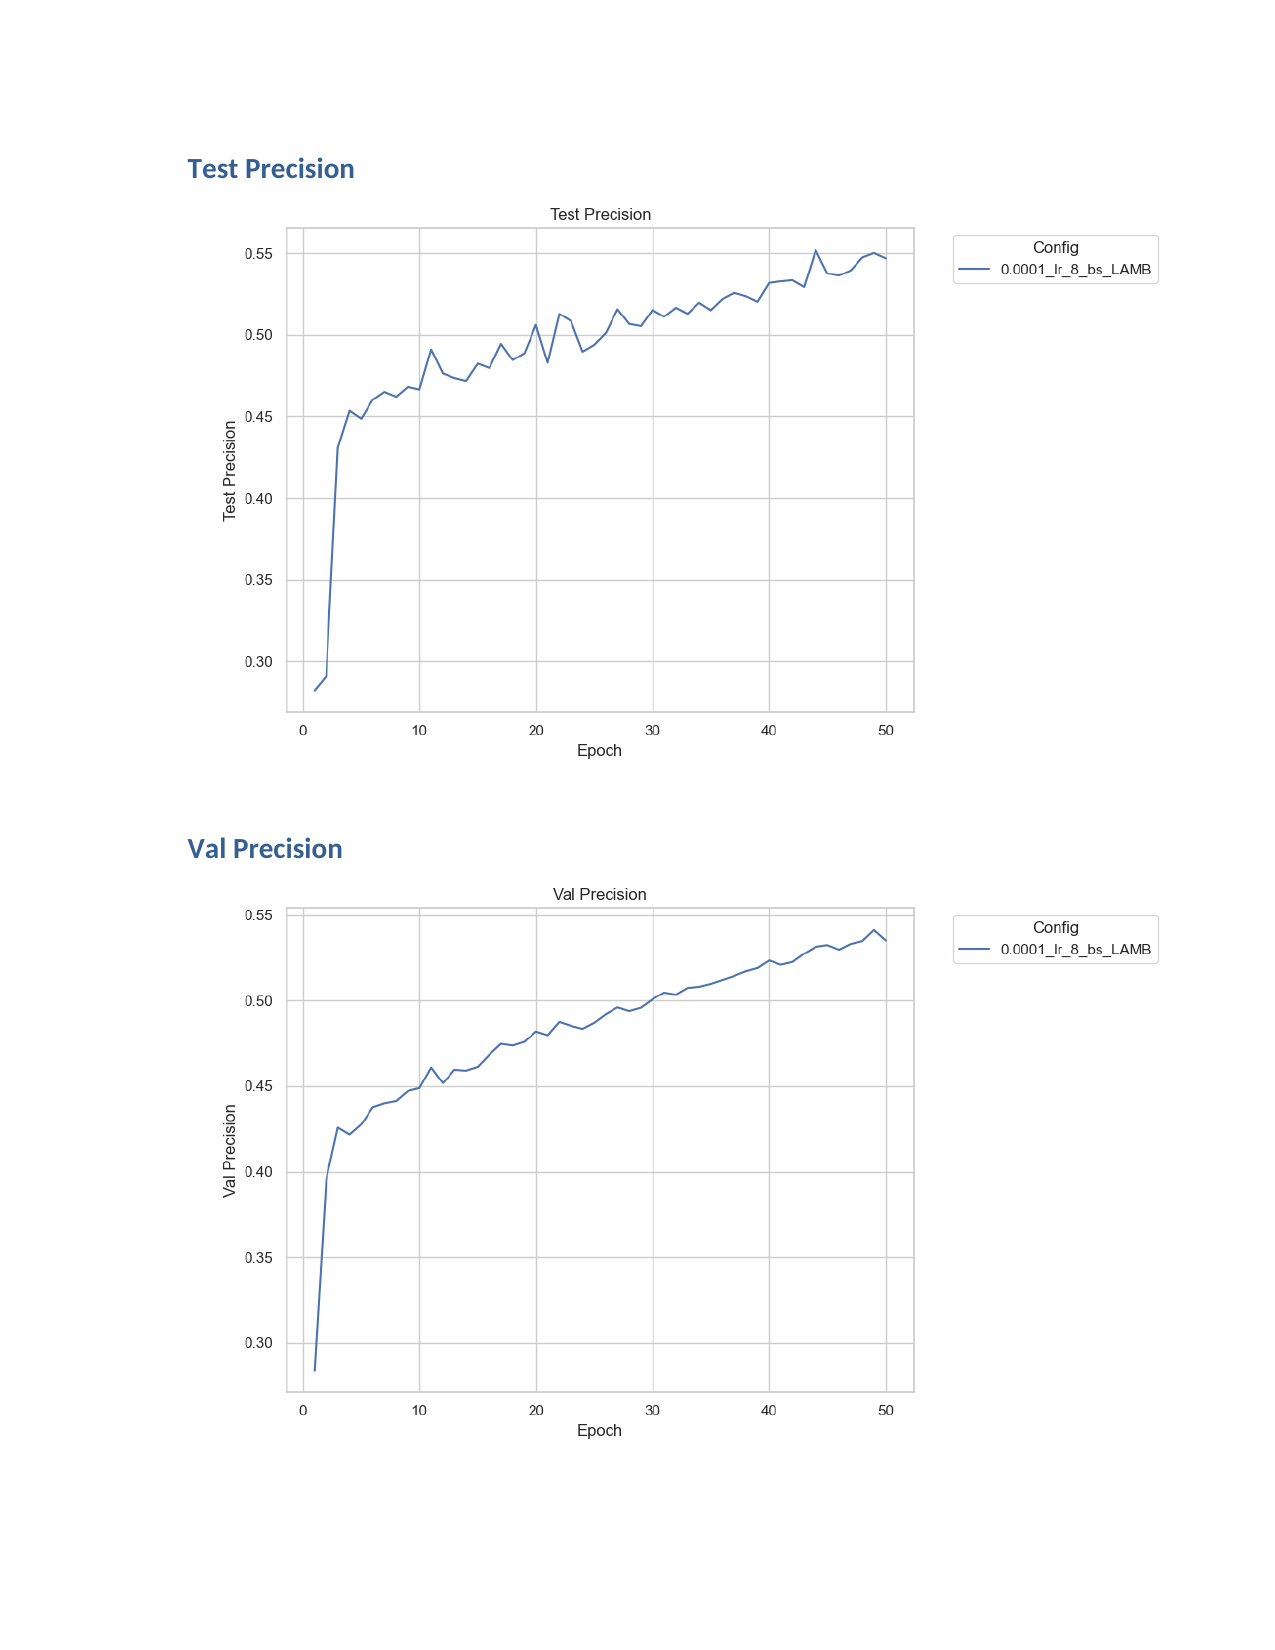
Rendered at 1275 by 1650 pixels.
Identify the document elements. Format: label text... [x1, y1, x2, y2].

picture [206, 191, 1182, 776]
subtitle Test Precision [187, 150, 1087, 186]
subtitle Val Precision [187, 830, 1087, 865]
picture [206, 870, 1182, 1456]
